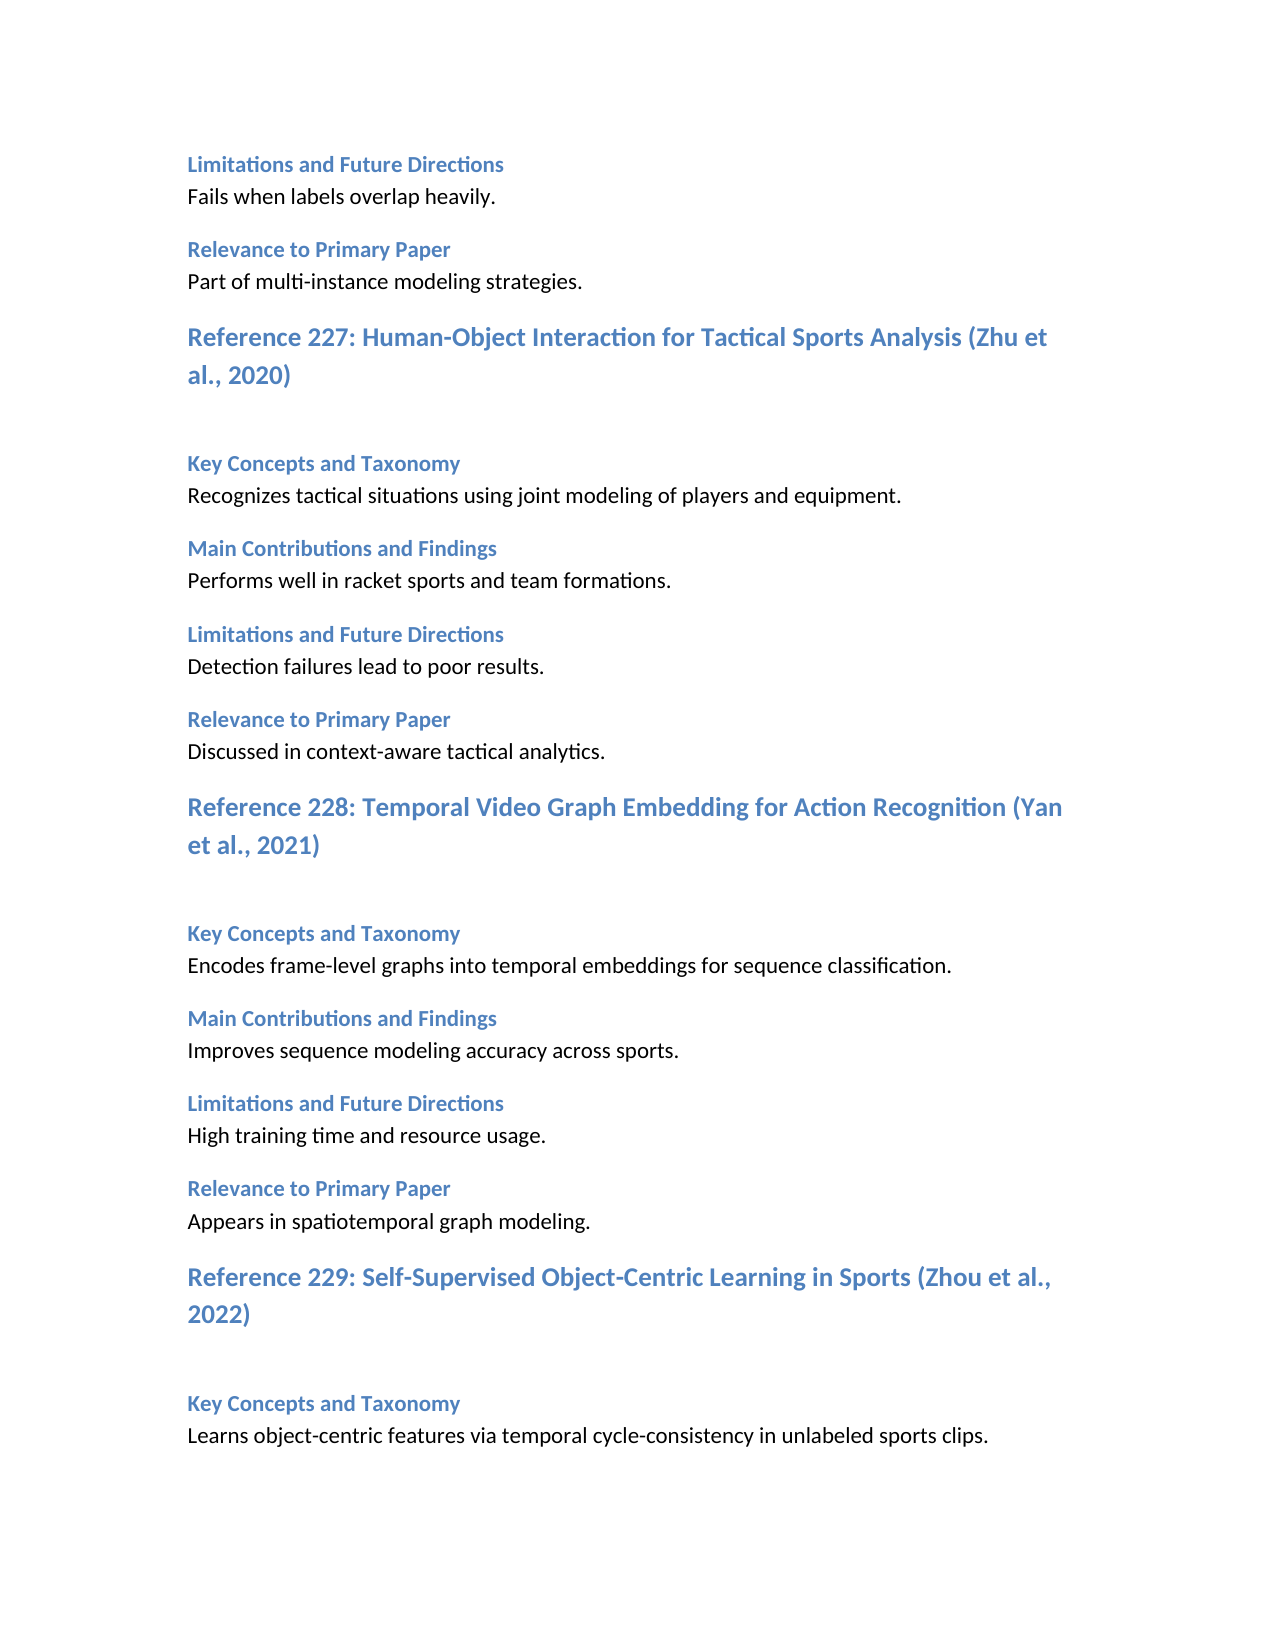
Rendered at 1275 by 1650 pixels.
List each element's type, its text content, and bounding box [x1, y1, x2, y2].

subtitle Reference 227: Human-Object Interaction for Tactical Sports Analysis (Zhu et al., 2020) [187, 320, 1087, 391]
text Part of multi-instance modeling strategies. [187, 267, 1087, 295]
text Improves sequence modeling accuracy across sports. [187, 1036, 1087, 1064]
subtitle Relevance to Primary Paper [187, 1174, 1087, 1203]
subtitle Limitations and Future Directions [187, 1089, 1087, 1117]
subtitle Key Concepts and Taxonomy [187, 1389, 1087, 1417]
text Fails when labels overlap heavily. [187, 182, 1087, 210]
subtitle Relevance to Primary Paper [187, 705, 1087, 733]
subtitle Key Concepts and Taxonomy [187, 449, 1087, 477]
text Detection failures lead to poor results. [187, 652, 1087, 680]
subtitle Main Contributions and Findings [187, 534, 1087, 562]
subtitle Reference 228: Temporal Video Graph Embedding for Action Recognition (Yan et al., 2021) [187, 790, 1087, 861]
text Appears in spatiotemporal graph modeling. [187, 1207, 1087, 1235]
subtitle Reference 229: Self-Supervised Object-Centric Learning in Sports (Zhou et al., 2022) [187, 1260, 1087, 1331]
subtitle Limitations and Future Directions [187, 150, 1087, 178]
text Discussed in context-aware tactical analytics. [187, 737, 1087, 765]
text Encodes frame-level graphs into temporal embeddings for sequence classification. [187, 951, 1087, 979]
subtitle Key Concepts and Taxonomy [187, 919, 1087, 947]
subtitle Limitations and Future Directions [187, 620, 1087, 648]
text Performs well in racket sports and team formations. [187, 567, 1087, 595]
subtitle Main Contributions and Findings [187, 1004, 1087, 1032]
subtitle Relevance to Primary Paper [187, 235, 1087, 263]
text Recognizes tactical situations using joint modeling of players and equipment. [187, 481, 1087, 509]
text Learns object-centric features via temporal cycle-consistency in unlabeled sports clips. [187, 1421, 1087, 1449]
text High training time and resource usage. [187, 1122, 1087, 1149]
